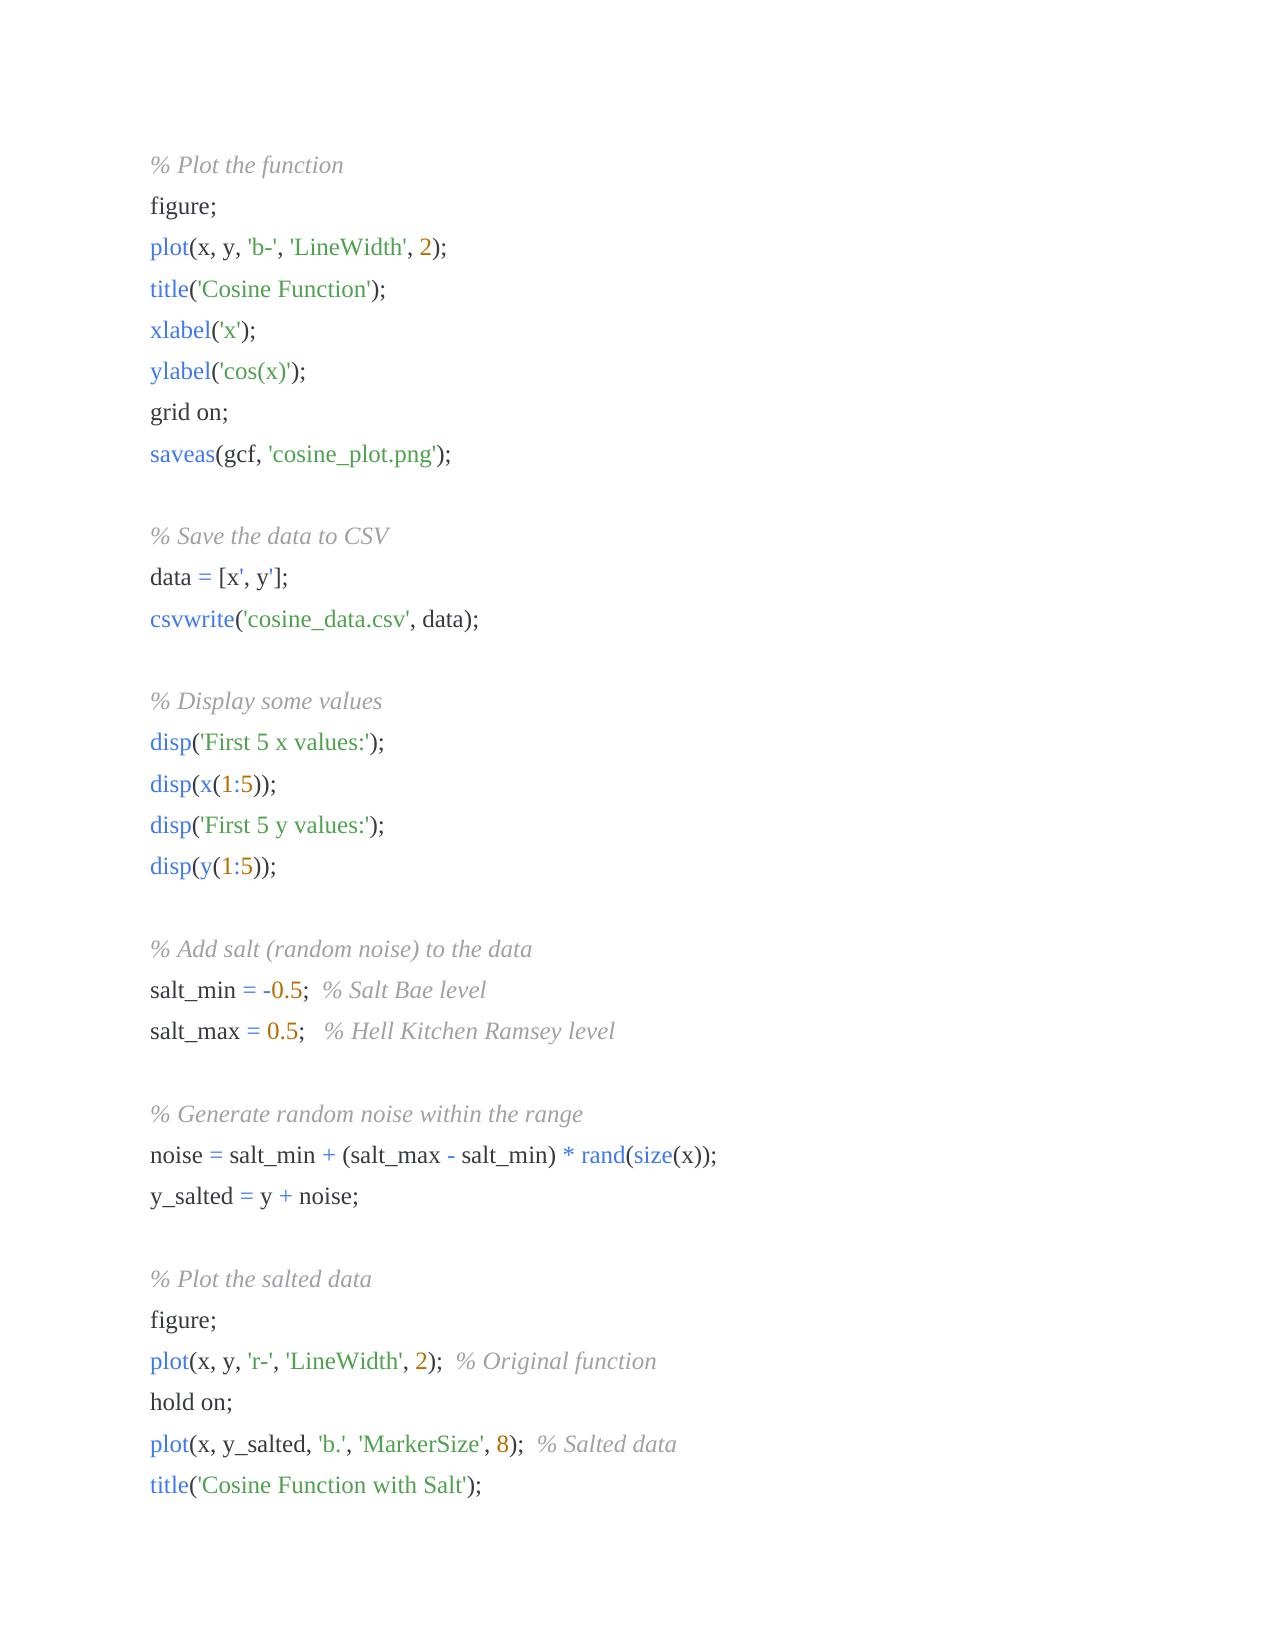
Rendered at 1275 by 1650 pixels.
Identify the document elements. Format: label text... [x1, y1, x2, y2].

text plot(x, y, 'b-', 'LineWidth', 2); [150, 232, 1125, 261]
text plot(x, y_salted, 'b.', 'MarkerSize', 8); % Salted data [150, 1429, 1125, 1457]
text figure; [150, 191, 1125, 220]
text disp(x(1:5)); [150, 769, 1125, 797]
text y_salted = y + noise; [150, 1181, 1125, 1210]
text saveas(gcf, 'cosine_plot.png'); [150, 439, 1125, 467]
text % Save the data to CSV [150, 521, 1125, 550]
text % Generate random noise within the range [150, 1099, 1125, 1127]
text title('Cosine Function'); [150, 274, 1125, 302]
text title('Cosine Function with Salt'); [150, 1470, 1125, 1499]
text figure; [150, 1305, 1125, 1334]
text % Display some values [150, 686, 1125, 715]
text % Add salt (random noise) to the data [150, 934, 1125, 962]
text data = [x', y']; [150, 562, 1125, 591]
text salt_min = -0.5; % Salt Bae level [150, 975, 1125, 1004]
text disp('First 5 x values:'); [150, 727, 1125, 756]
text % Plot the salted data [150, 1264, 1125, 1292]
text csvwrite('cosine_data.csv', data); [150, 604, 1125, 632]
text ylabel('cos(x)'); [150, 356, 1125, 385]
text grid on; [150, 397, 1125, 426]
text hold on; [150, 1387, 1125, 1416]
text disp(y(1:5)); [150, 851, 1125, 880]
text noise = salt_min + (salt_max - salt_min) * rand(size(x)); [150, 1140, 1125, 1169]
text salt_max = 0.5; % Hell Kitchen Ramsey level [150, 1016, 1125, 1045]
text % Plot the function [150, 150, 1125, 179]
text disp('First 5 y values:'); [150, 810, 1125, 839]
text plot(x, y, 'r-', 'LineWidth', 2); % Original function [150, 1346, 1125, 1375]
text xlabel('x'); [150, 315, 1125, 344]
